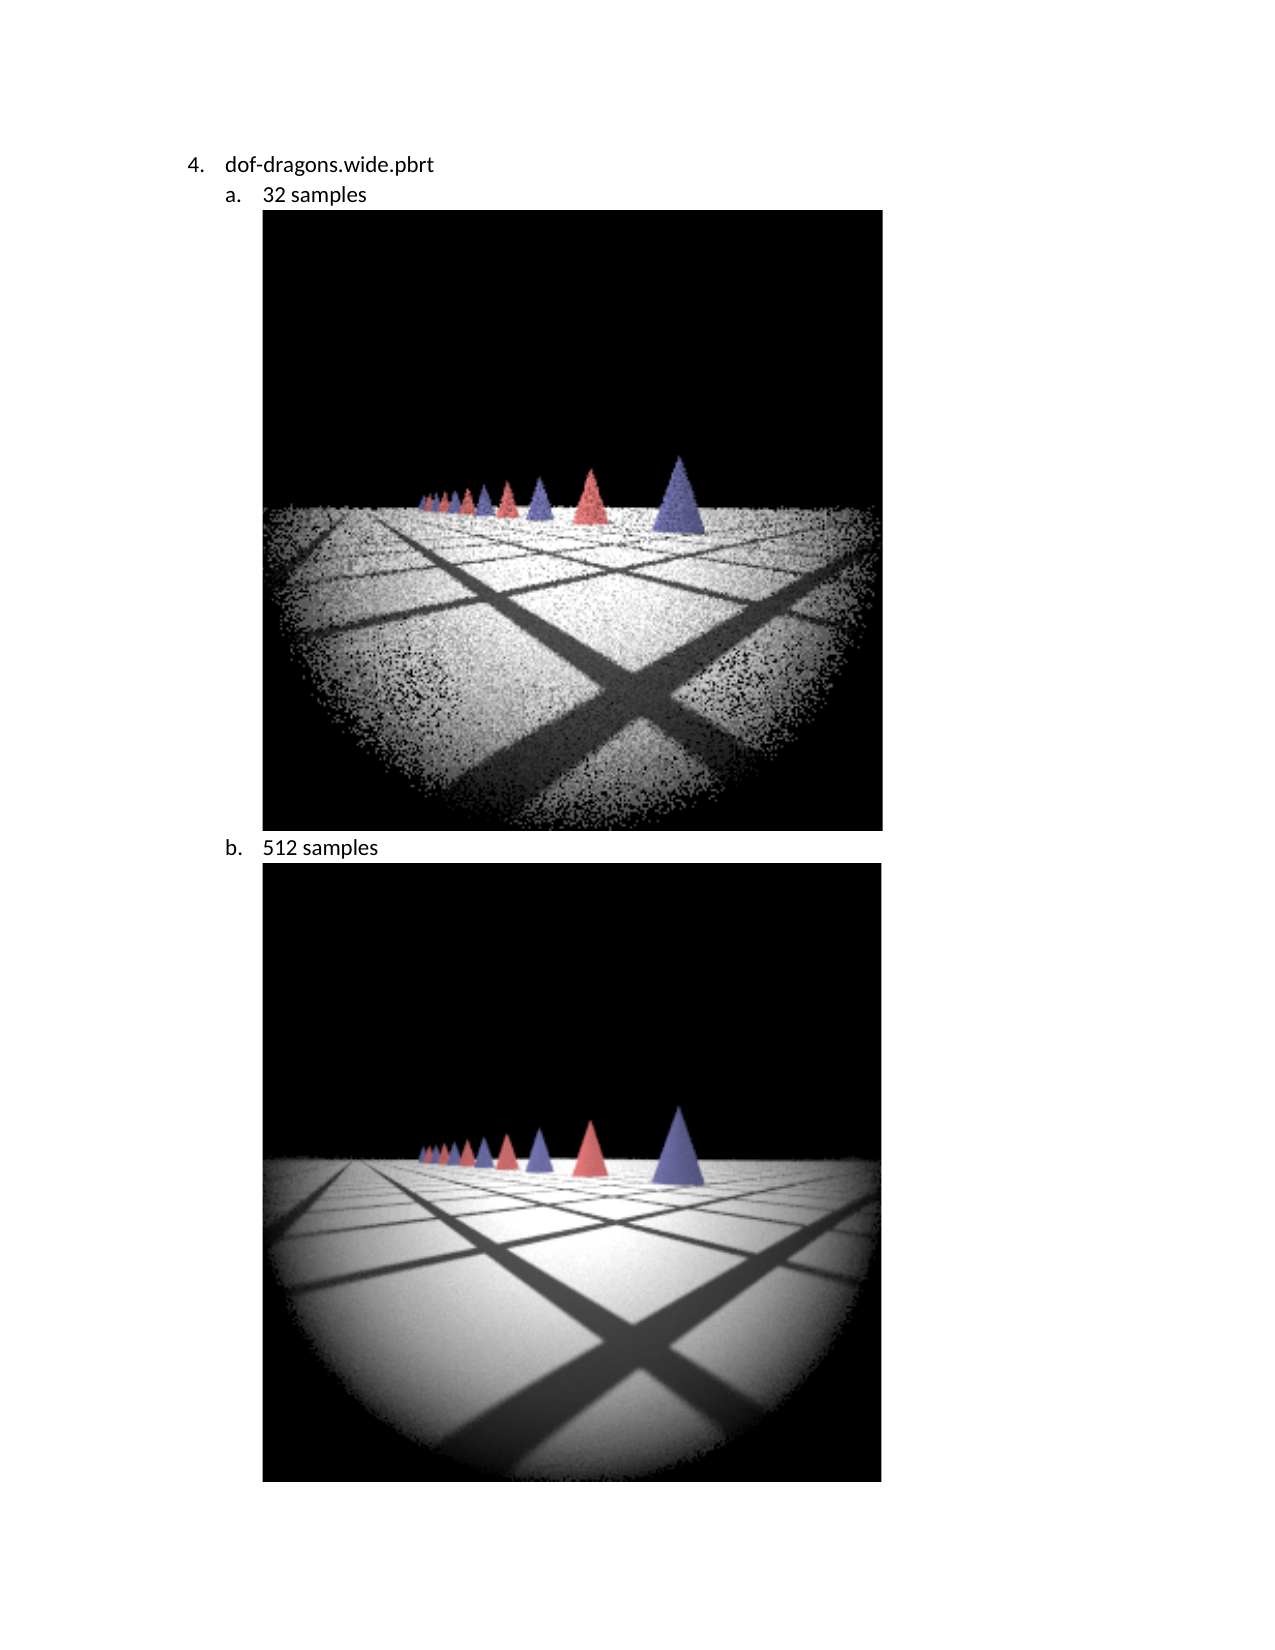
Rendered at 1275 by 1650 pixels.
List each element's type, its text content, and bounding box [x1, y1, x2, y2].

picture [262, 863, 882, 1482]
list 512 samples [225, 833, 1125, 861]
picture [262, 210, 883, 831]
list dof-dragons.wide.pbrt [187, 150, 1125, 178]
list 32 samples [225, 180, 1125, 208]
